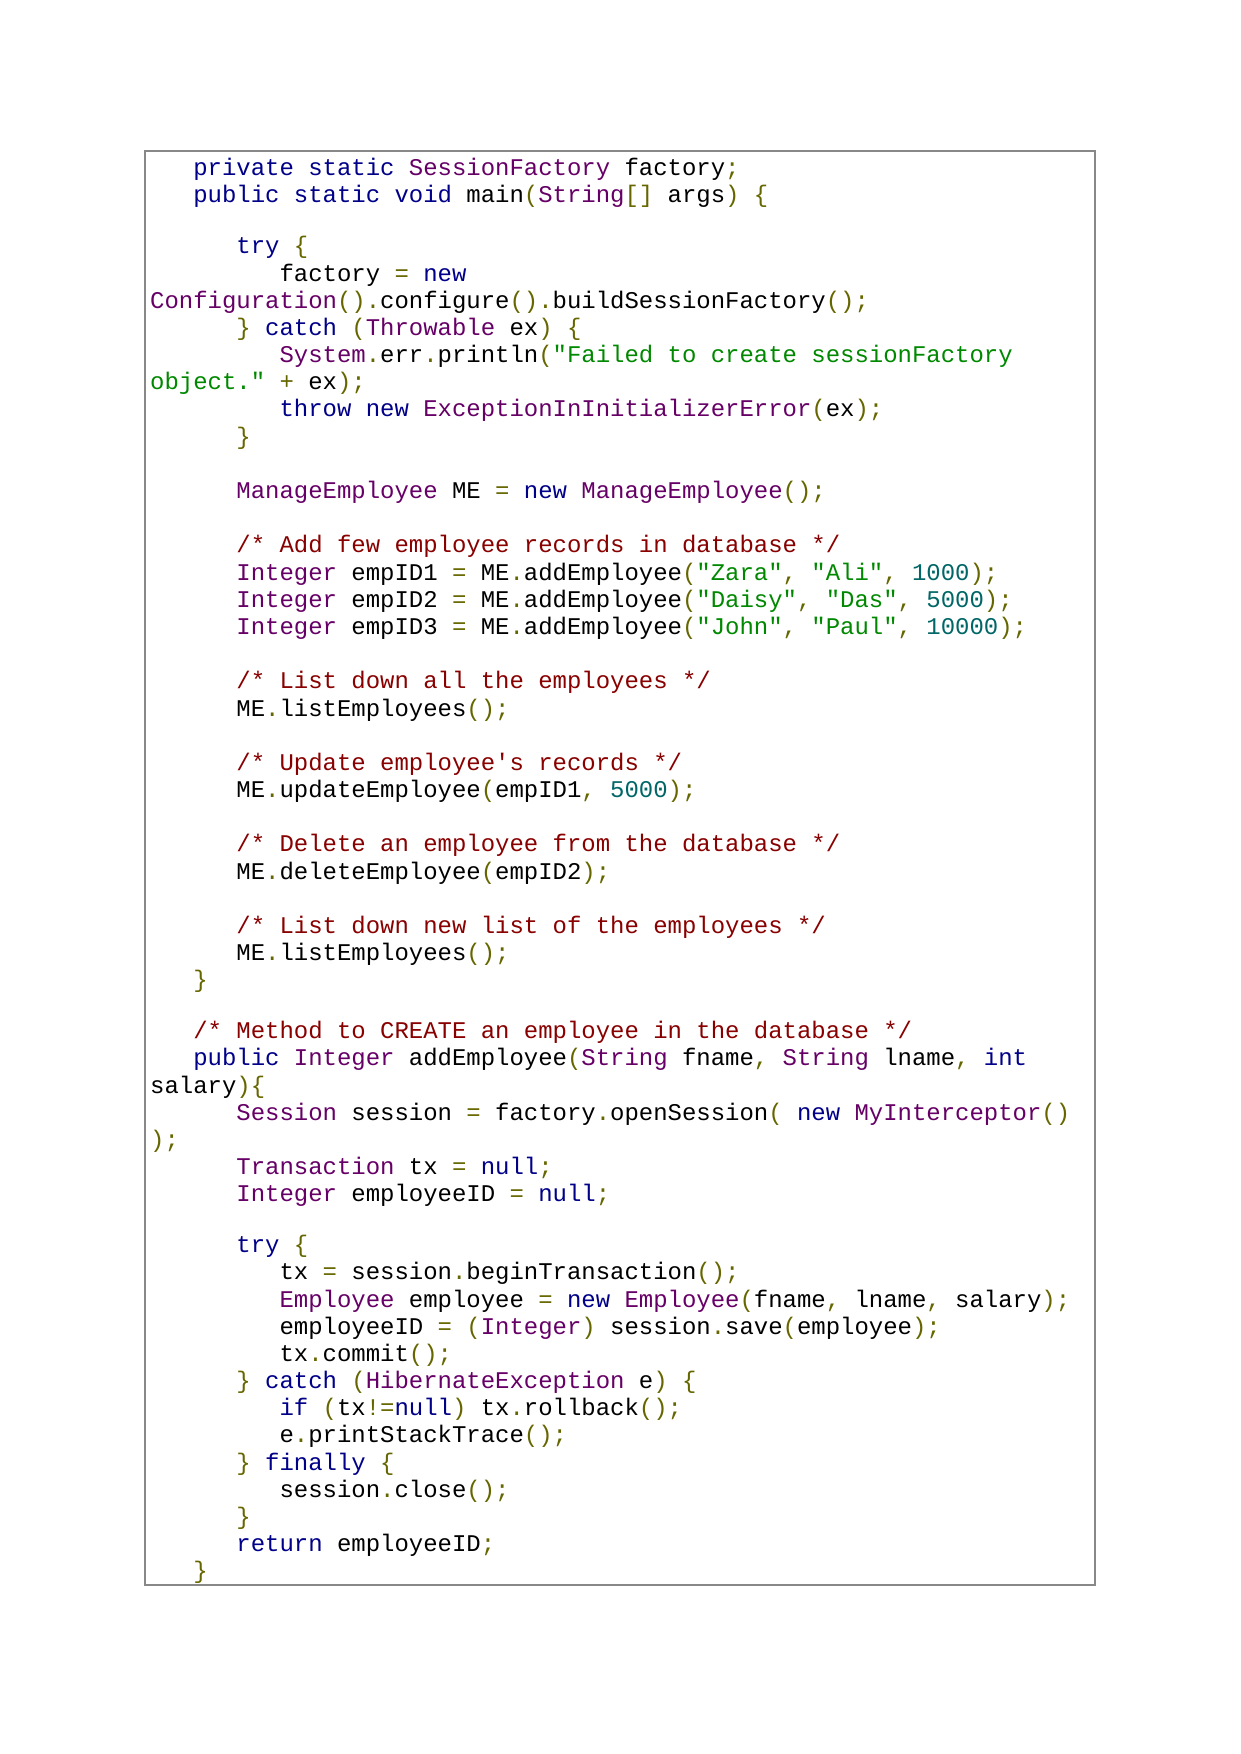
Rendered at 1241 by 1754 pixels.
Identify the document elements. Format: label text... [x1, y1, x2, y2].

text Integer employeeID = null; [150, 1182, 1090, 1209]
text /* List down all the employees */ [150, 669, 1090, 696]
text if (tx!=null) tx.rollback(); [150, 1396, 1090, 1423]
text ME.listEmployees(); [150, 941, 1090, 968]
text ME.updateEmployee(empID1, 5000); [150, 777, 1090, 805]
text throw new ExceptionInInitializerError(ex); [150, 397, 1090, 424]
text try { [150, 1233, 1090, 1260]
text employeeID = (Integer) session.save(employee); [150, 1314, 1090, 1341]
text Integer empID1 = ME.addEmployee("Zara", "Ali", 1000); [150, 560, 1090, 587]
text Session session = factory.openSession( new MyInterceptor() ); [150, 1100, 1090, 1154]
text public static void main(String[] args) { [150, 183, 1090, 210]
text } [150, 968, 1090, 995]
text /* Method to CREATE an employee in the database */ [150, 1019, 1090, 1046]
text tx = session.beginTransaction(); [150, 1260, 1090, 1287]
text ManageEmployee ME = new ManageEmployee(); [150, 478, 1090, 506]
text /* Delete an employee from the database */ [150, 832, 1090, 859]
text Integer empID3 = ME.addEmployee("John", "Paul", 10000); [150, 614, 1090, 642]
text Transaction tx = null; [150, 1154, 1090, 1182]
text e.printStackTrace(); [150, 1423, 1090, 1450]
text private static SessionFactory factory; [146, 152, 1094, 183]
text } finally { [150, 1450, 1090, 1477]
text public Integer addEmployee(String fname, String lname, int salary){ [150, 1046, 1090, 1100]
text System.err.println("Failed to create sessionFactory object." + ex); [150, 342, 1090, 397]
text } [150, 1559, 1090, 1584]
text ME.listEmployees(); [150, 696, 1090, 723]
text } catch (HibernateException e) { [150, 1368, 1090, 1396]
text } [150, 1504, 1090, 1532]
text tx.commit(); [150, 1341, 1090, 1368]
text /* List down new list of the employees */ [150, 913, 1090, 941]
text factory = new Configuration().configure().buildSessionFactory(); [150, 261, 1090, 315]
text return employeeID; [150, 1532, 1090, 1559]
text } catch (Throwable ex) { [150, 315, 1090, 342]
text /* Update employee's records */ [150, 750, 1090, 777]
text Integer empID2 = ME.addEmployee("Daisy", "Das", 5000); [150, 587, 1090, 614]
text Employee employee = new Employee(fname, lname, salary); [150, 1287, 1090, 1314]
text ME.deleteEmployee(empID2); [150, 859, 1090, 886]
text try { [150, 234, 1090, 261]
text /* Add few employee records in database */ [150, 533, 1090, 560]
text } [150, 424, 1090, 451]
text session.close(); [150, 1477, 1090, 1504]
